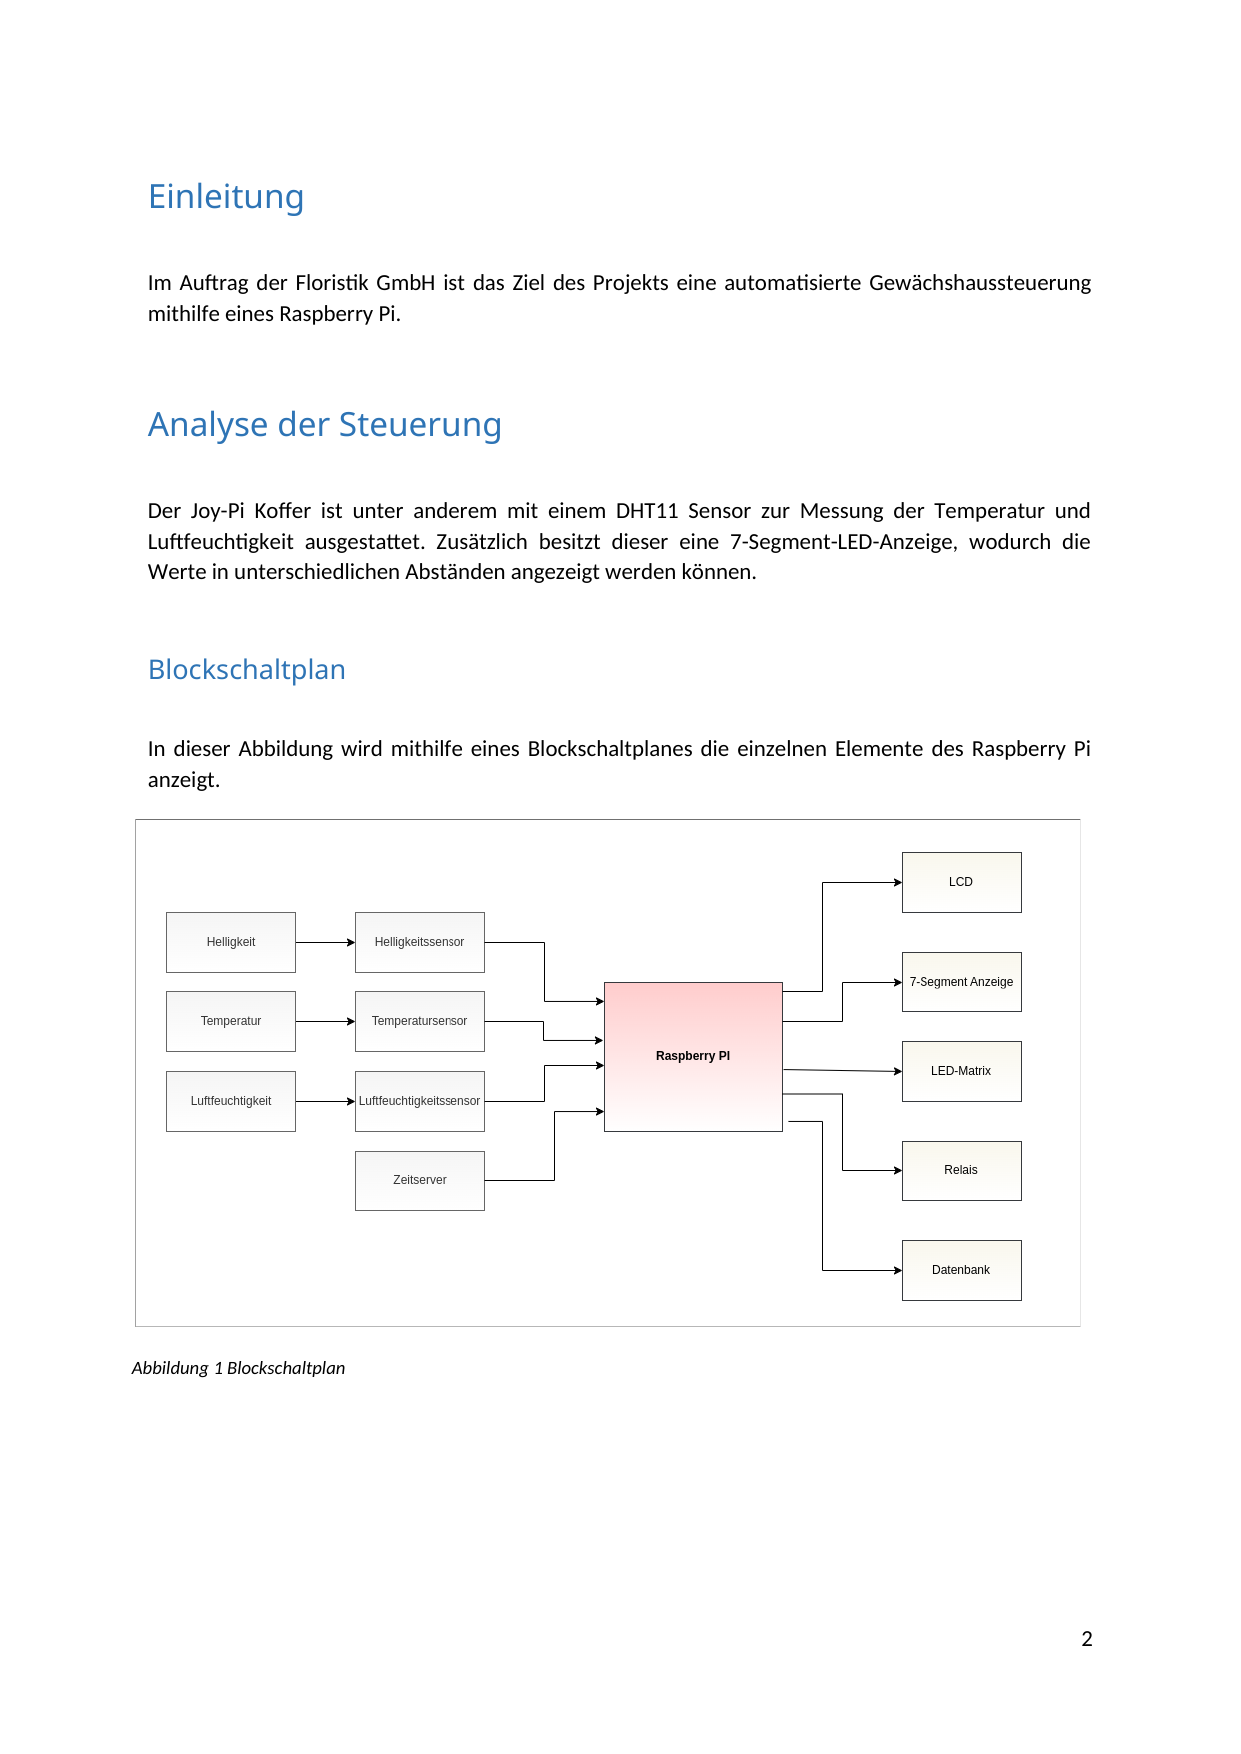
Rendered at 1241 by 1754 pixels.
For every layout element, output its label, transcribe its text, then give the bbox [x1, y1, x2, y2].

picture [135, 819, 1081, 1327]
text In dieser Abbildung wird mithilfe eines Blockschaltplanes die einzelnen Elemente des Raspberry Pi anzeigt. [148, 734, 1093, 793]
text Der Joy-Pi Koffer ist unter anderem mit einem DHT11 Sensor zur Messung der Temperatur und Luftfeuchtigkeit ausgestattet. Zusätzlich besitzt dieser eine 7-Segment-LED-Anzeige, wodurch die Werte in unterschiedlichen Abständen angezeigt werden können. [148, 497, 1093, 585]
subtitle Blockschaltplan [148, 651, 1093, 688]
text Im Auftrag der Floristik GmbH ist das Ziel des Projekts eine automatisierte Gewächshaussteuerung mithilfe eines Raspberry Pi. [148, 268, 1093, 327]
subtitle Einleitung [148, 173, 1093, 218]
subtitle Analyse der Steuerung [148, 401, 1093, 446]
